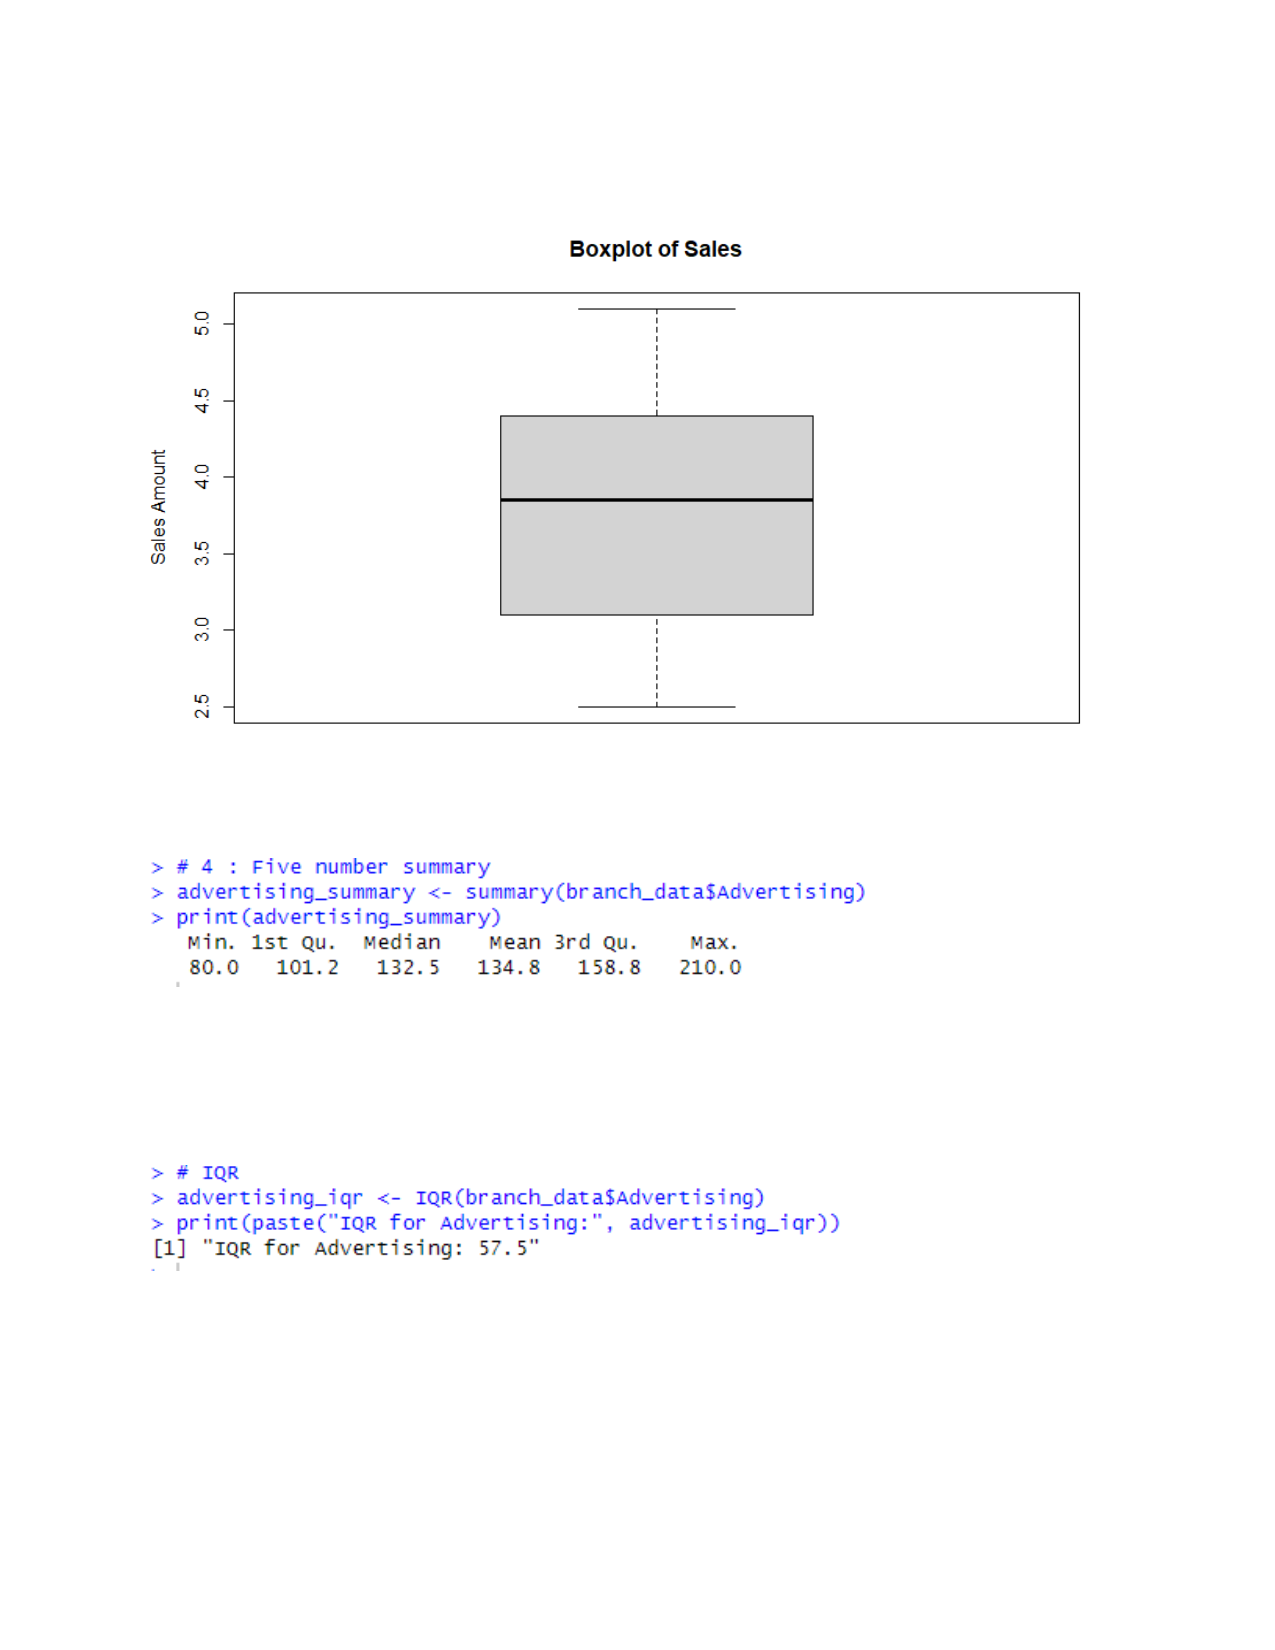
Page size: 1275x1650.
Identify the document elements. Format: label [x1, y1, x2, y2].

picture [150, 205, 1125, 825]
picture [150, 1165, 866, 1271]
picture [150, 858, 915, 987]
